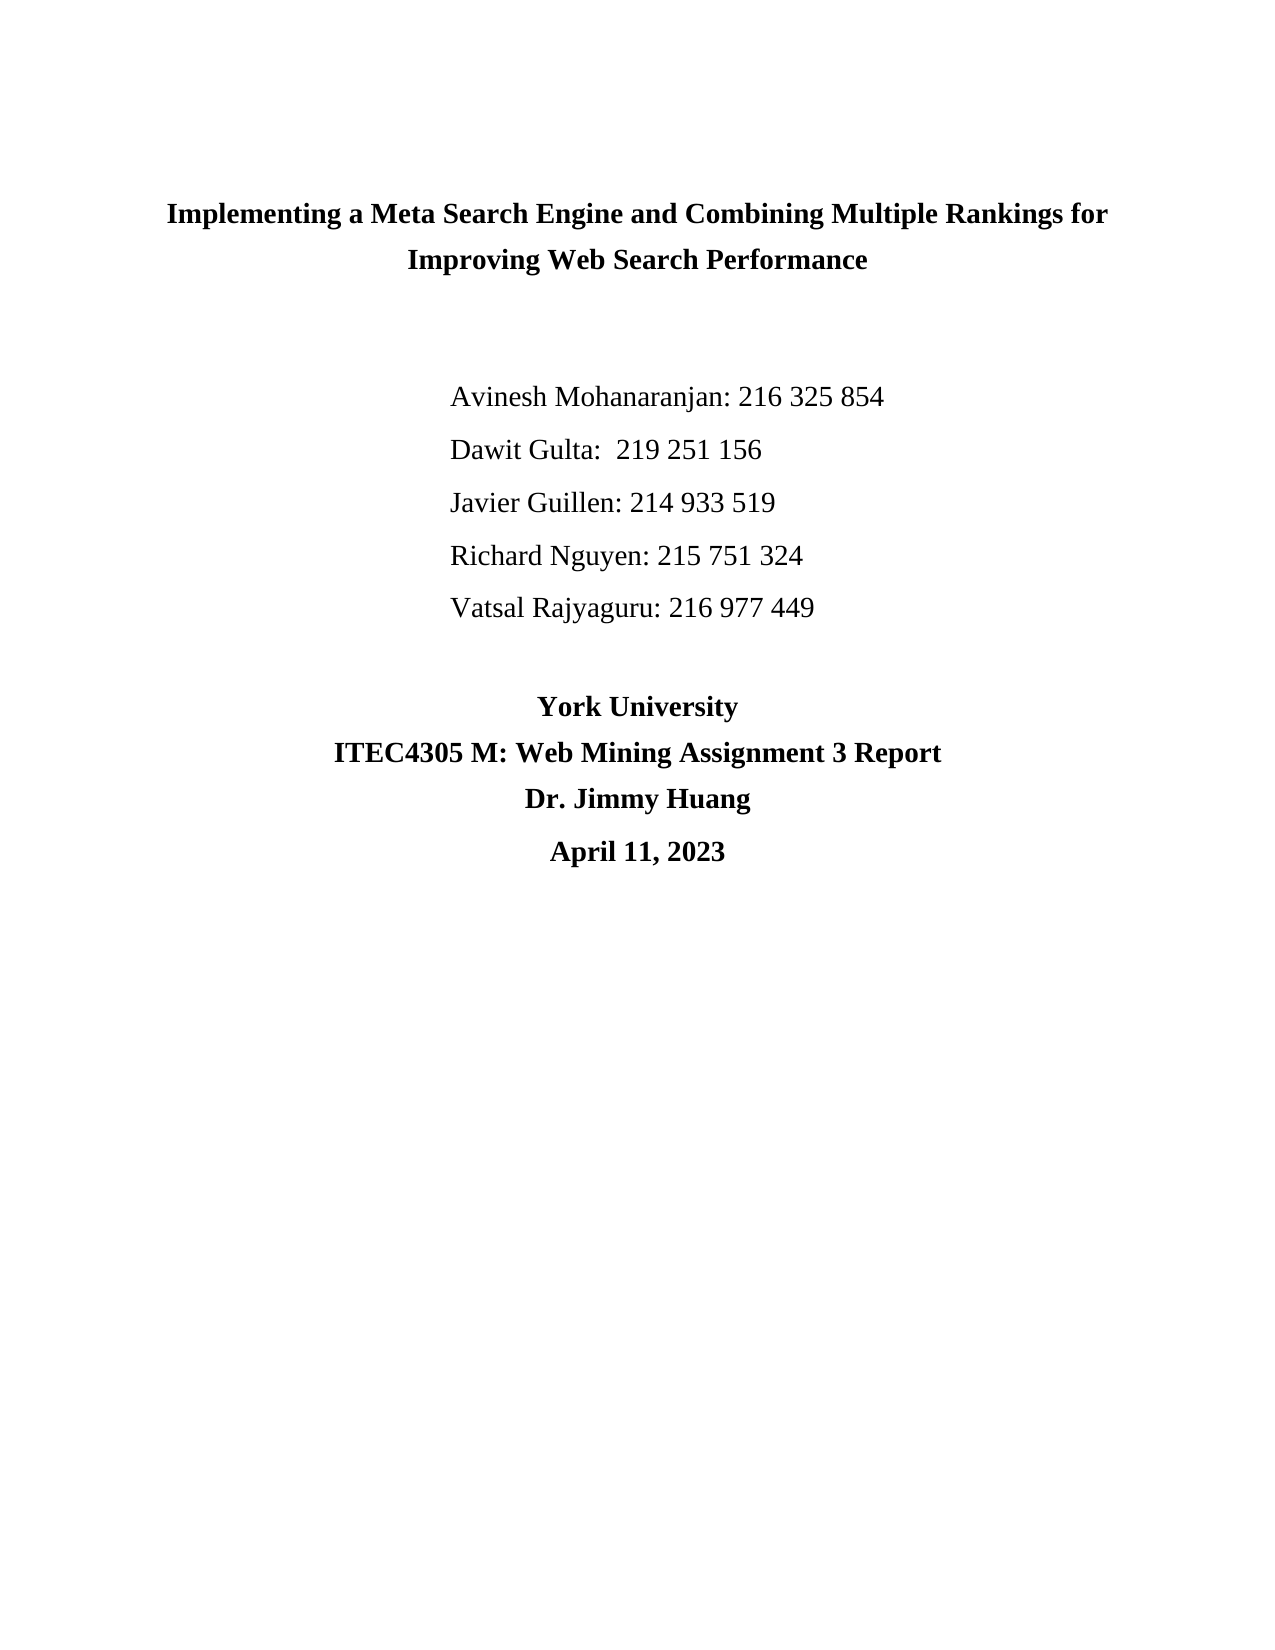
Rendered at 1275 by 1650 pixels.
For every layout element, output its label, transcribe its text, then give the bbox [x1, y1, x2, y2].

text Vatsal Rajyaguru: 216 977 449 [450, 591, 1125, 624]
text Avinesh Mohanaranjan: 216 325 854 [450, 379, 1125, 413]
text York University [150, 689, 1125, 723]
text Javier Guillen: 214 933 519 [450, 485, 1125, 518]
text April 11, 2023 [150, 834, 1125, 868]
text Dawit Gulta: 219 251 156 [450, 432, 1125, 466]
text ITEC4305 M: Web Mining Assignment 3 Report [150, 735, 1125, 769]
text Implementing a Meta Search Engine and Combining Multiple Rankings for [150, 196, 1125, 229]
text Richard Nguyen: 215 751 324 [450, 538, 1125, 571]
text Dr. Jimmy Huang [150, 781, 1125, 815]
text Improving Web Search Performance [150, 242, 1125, 276]
